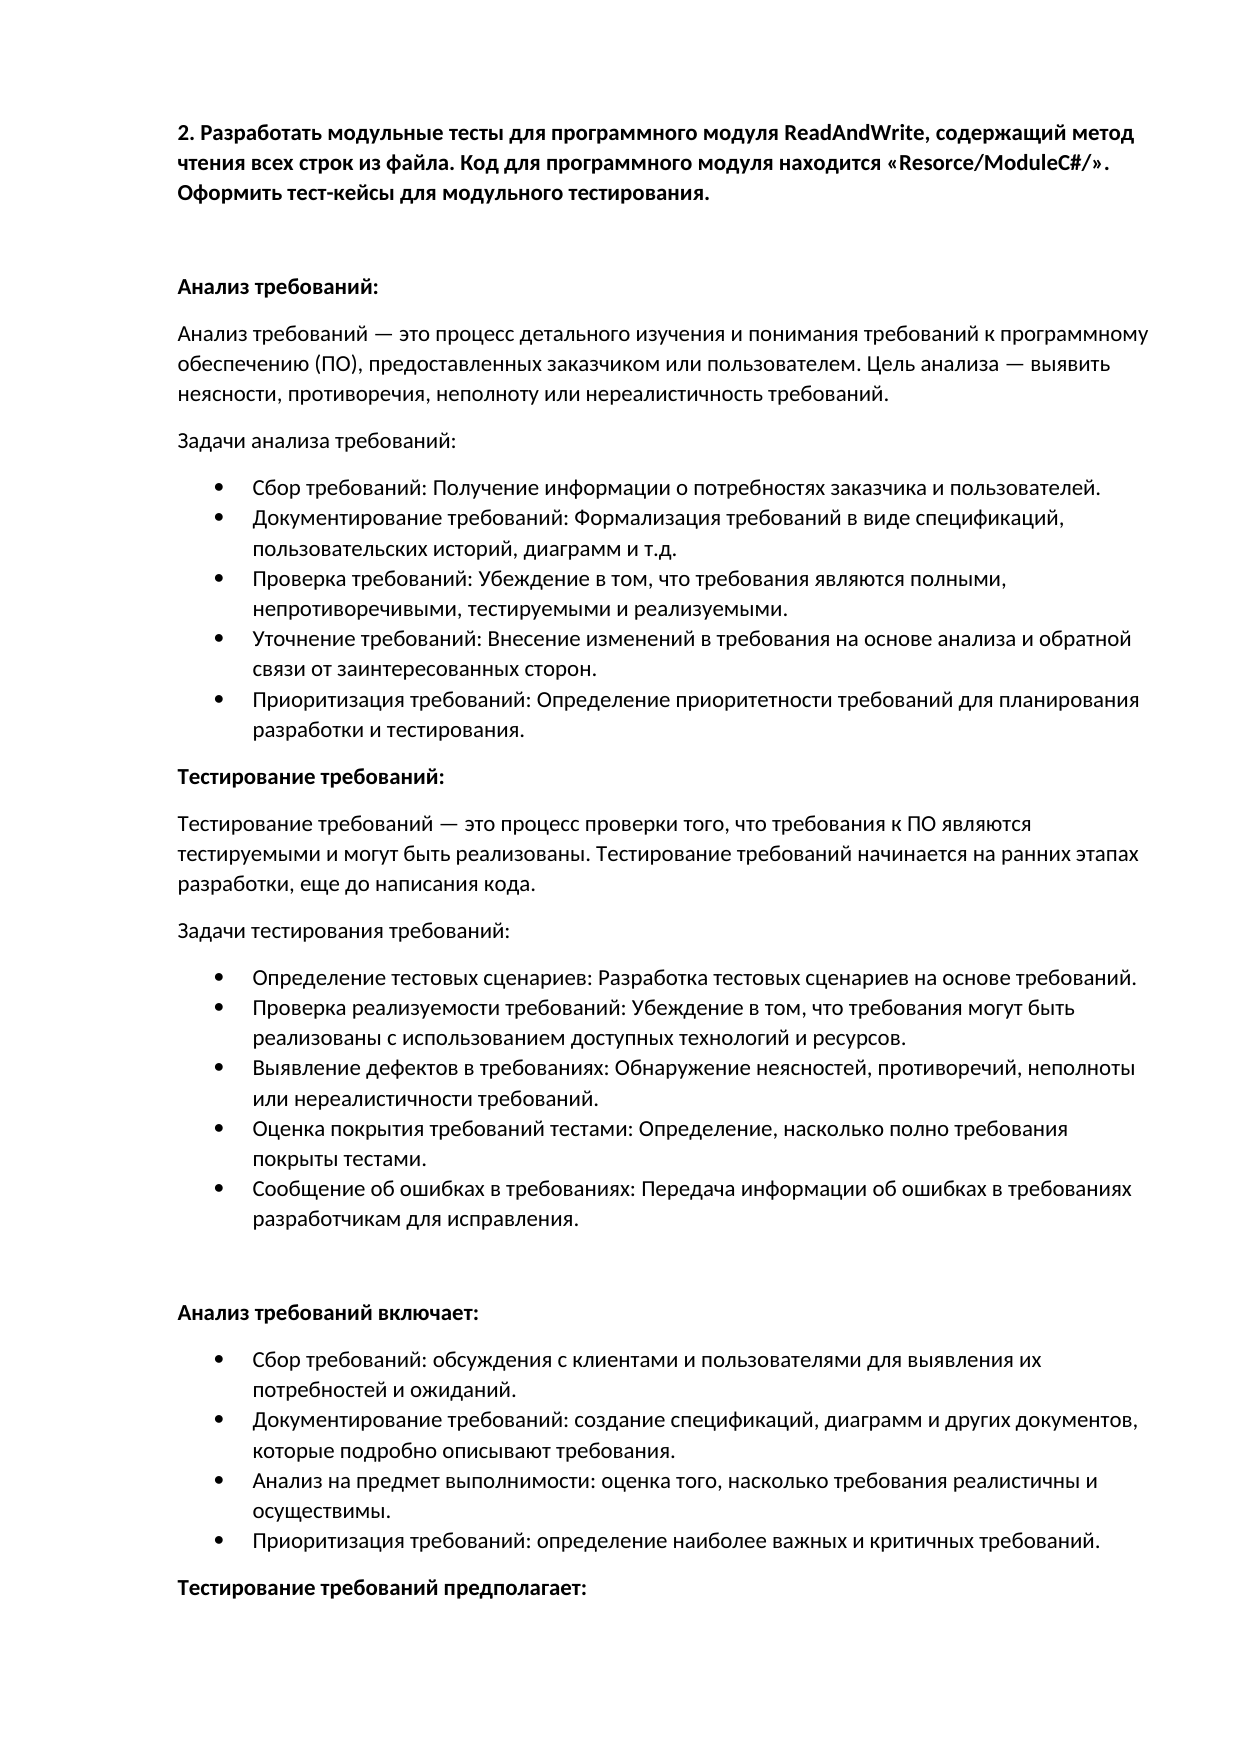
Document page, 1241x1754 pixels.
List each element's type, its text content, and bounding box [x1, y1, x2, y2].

list Выявление дефектов в требованиях: Обнаружение неясностей, противоречий, неполноты или нереалистичности требований. [215, 1053, 1152, 1112]
list Документирование требований: Формализация требований в виде спецификаций, пользовательских историй, диаграмм и т.д. [215, 503, 1152, 562]
text Задачи анализа требований: [177, 426, 1152, 454]
list Приоритизация требований: определение наиболее важных и критичных требований. [215, 1526, 1152, 1554]
list Документирование требований: создание спецификаций, диаграмм и других документов, которые подробно описывают требования. [215, 1406, 1152, 1464]
list Анализ на предмет выполнимости: оценка того, насколько требования реалистичны и осуществимы. [215, 1466, 1152, 1524]
text Анализ требований включает: [177, 1298, 1152, 1326]
text Анализ требований — это процесс детального изучения и понимания требований к программному обеспечению (ПО), предоставленных заказчиком или пользователем. Цель анализа — выявить неясности, противоречия, неполноту или нереалистичность требований. [177, 319, 1152, 408]
text Тестирование требований — это процесс проверки того, что требования к ПО являются тестируемыми и могут быть реализованы. Тестирование требований начинается на ранних этапах разработки, еще до написания кода. [177, 809, 1152, 897]
list Сбор требований: обсуждения с клиентами и пользователями для выявления их потребностей и ожиданий. [215, 1345, 1152, 1403]
list Уточнение требований: Внесение изменений в требования на основе анализа и обратной связи от заинтересованных сторон. [215, 624, 1152, 683]
text Тестирование требований: [177, 762, 1152, 790]
list Сбор требований: Получение информации о потребностях заказчика и пользователей. [215, 473, 1152, 501]
text Тестирование требований предполагает: [177, 1573, 1152, 1601]
list Определение тестовых сценариев: Разработка тестовых сценариев на основе требований. [215, 963, 1152, 991]
list Проверка требований: Убеждение в том, что требования являются полными, непротиворечивыми, тестируемыми и реализуемыми. [215, 564, 1152, 622]
list Сообщение об ошибках в требованиях: Передача информации об ошибках в требованиях разработчикам для исправления. [215, 1174, 1152, 1233]
list Проверка реализуемости требований: Убеждение в том, что требования могут быть реализованы с использованием доступных технологий и ресурсов. [215, 993, 1152, 1051]
text Задачи тестирования требований: [177, 916, 1152, 944]
list Оценка покрытия требований тестами: Определение, насколько полно требования покрыты тестами. [215, 1114, 1152, 1172]
list Приоритизация требований: Определение приоритетности требований для планирования разработки и тестирования. [215, 685, 1152, 743]
text 2. Разработать модульные тесты для программного модуля ReadAndWrite, содержащий метод чтения всех строк из файла. Код для программного модуля находится «Resorce/ModuleC#/». Оформить тест-кейсы для модульного тестирования. [177, 118, 1152, 207]
text Анализ требований: [177, 272, 1152, 300]
